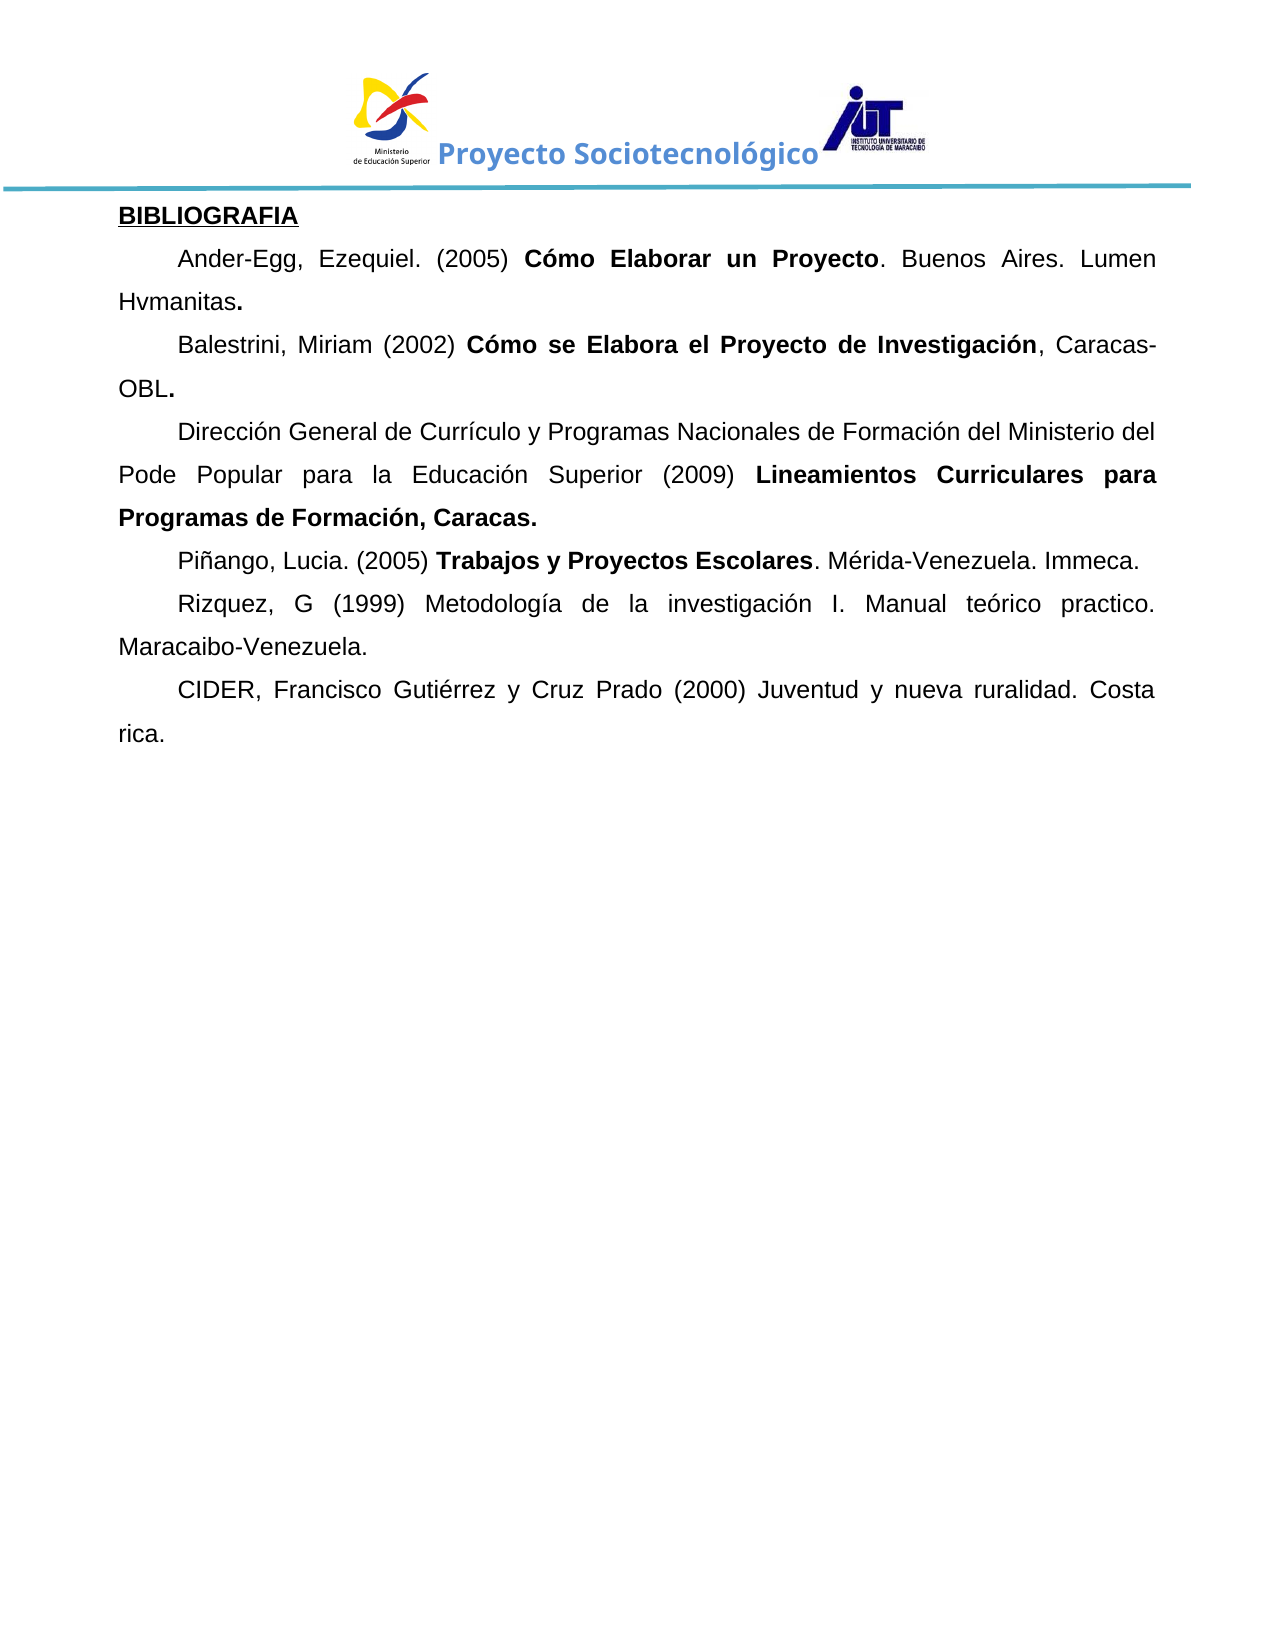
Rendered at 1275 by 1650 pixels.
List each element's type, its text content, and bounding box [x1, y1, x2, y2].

text Piñango, Lucia. (2005) Trabajos y Proyectos Escolares. Mérida-Venezuela. Immeca. [118, 546, 1157, 575]
text Rizquez, G (1999) Metodología de la investigación I. Manual teórico practico. Maracaibo-Venezuela. [118, 589, 1157, 661]
text Ander-Egg, Ezequiel. (2005) Cómo Elaborar un Proyecto. Buenos Aires. Lumen Hvmanitas. [118, 244, 1157, 316]
text Dirección General de Currículo y Programas Nacionales de Formación del Ministerio del Pode Popular para la Educación Superior (2009) Lineamientos Curriculares para Programas de Formación, Caracas. [118, 417, 1157, 532]
text CIDER, Francisco Gutiérrez y Cruz Prado (2000) Juventud y nueva ruralidad. Costa rica. [118, 675, 1157, 747]
picture [819, 83, 929, 165]
text Balestrini, Miriam (2002) Cómo se Elabora el Proyecto de Investigación, Caracas- OBL. [118, 330, 1157, 402]
picture [346, 73, 437, 165]
text BIBLIOGRAFIA [118, 201, 1157, 230]
